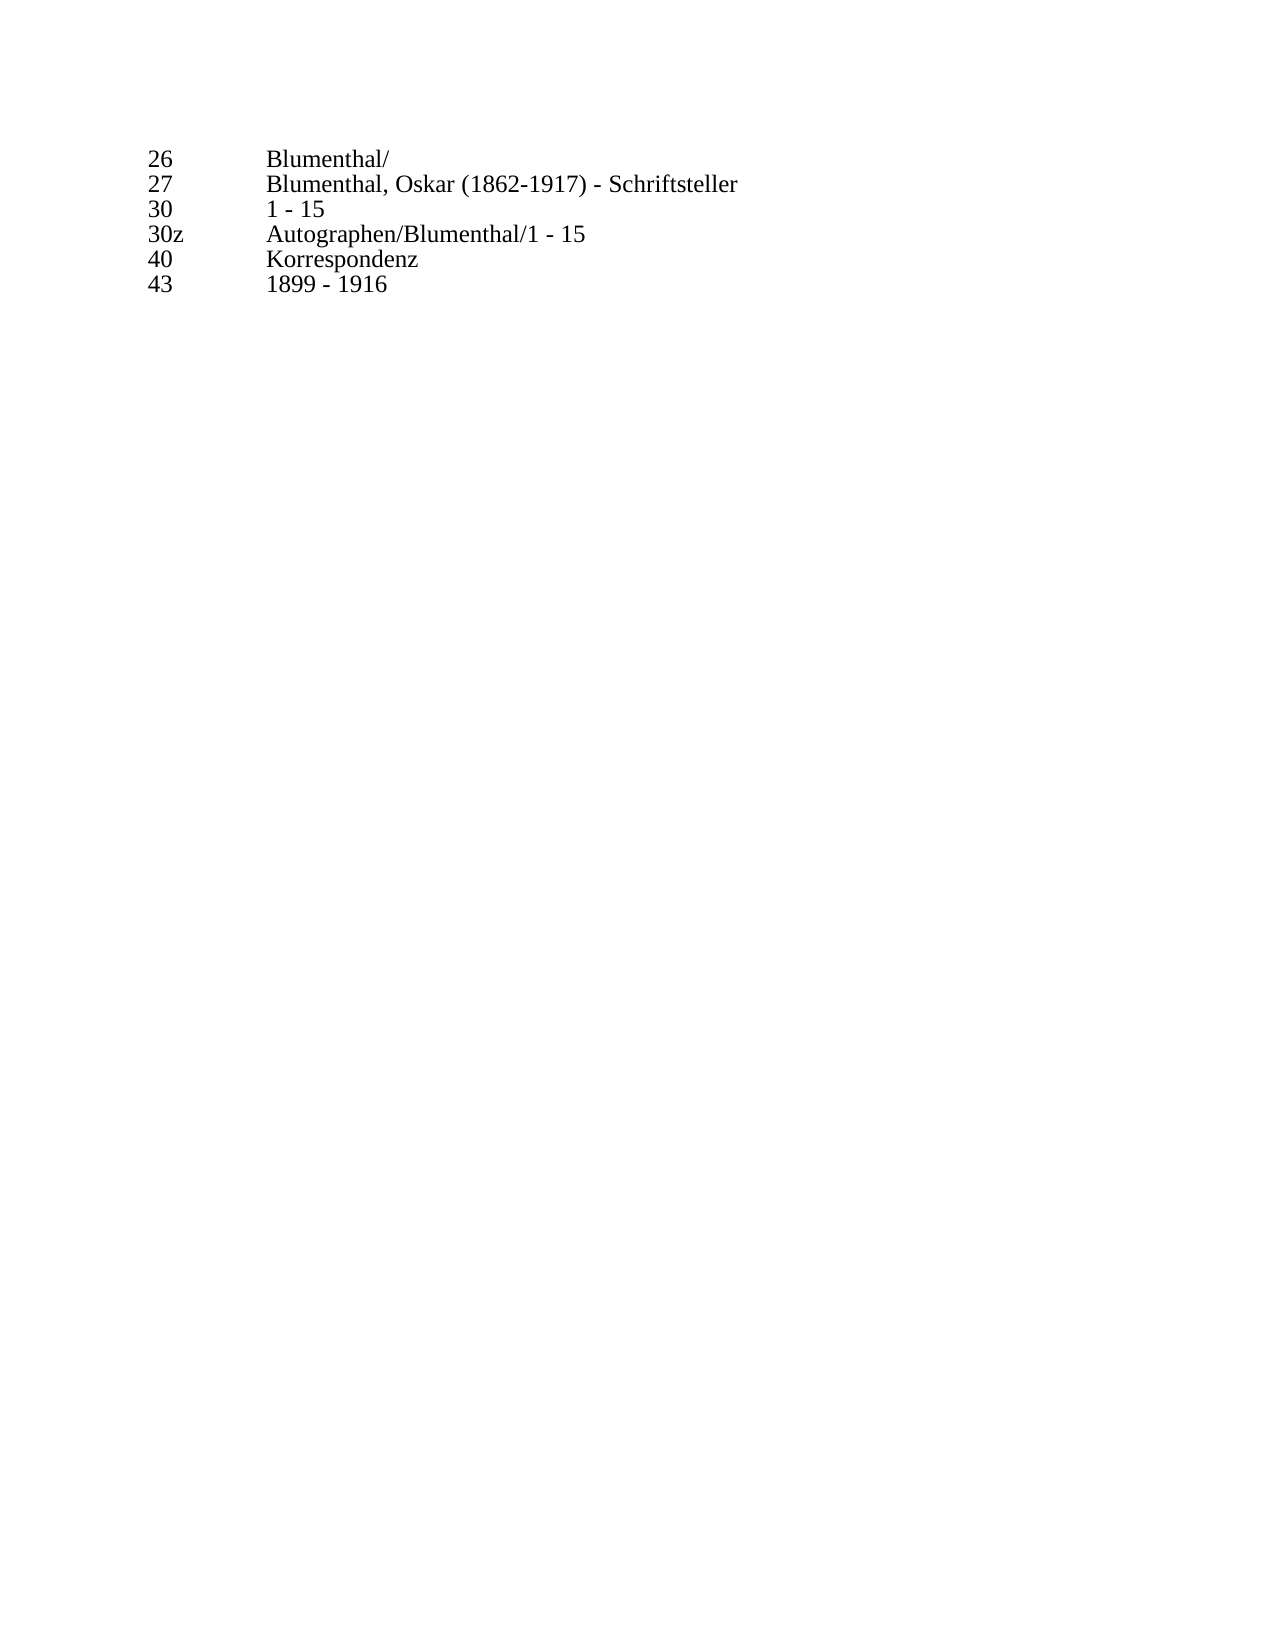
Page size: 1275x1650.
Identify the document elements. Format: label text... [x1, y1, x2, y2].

text 43 1899 - 1916 [148, 273, 1127, 298]
text 40 Korrespondenz [148, 248, 1127, 273]
text 30z Autographen/Blumenthal/1 - 15 [148, 223, 1127, 248]
text 30 1 - 15 [148, 198, 1127, 223]
text 26 Blumenthal/ [148, 148, 1127, 173]
text 27 p[2{Blumenthal}, 1{Oskar} (7{1862-1917}) - 5{Schriftsteller}]p [148, 173, 1127, 198]
